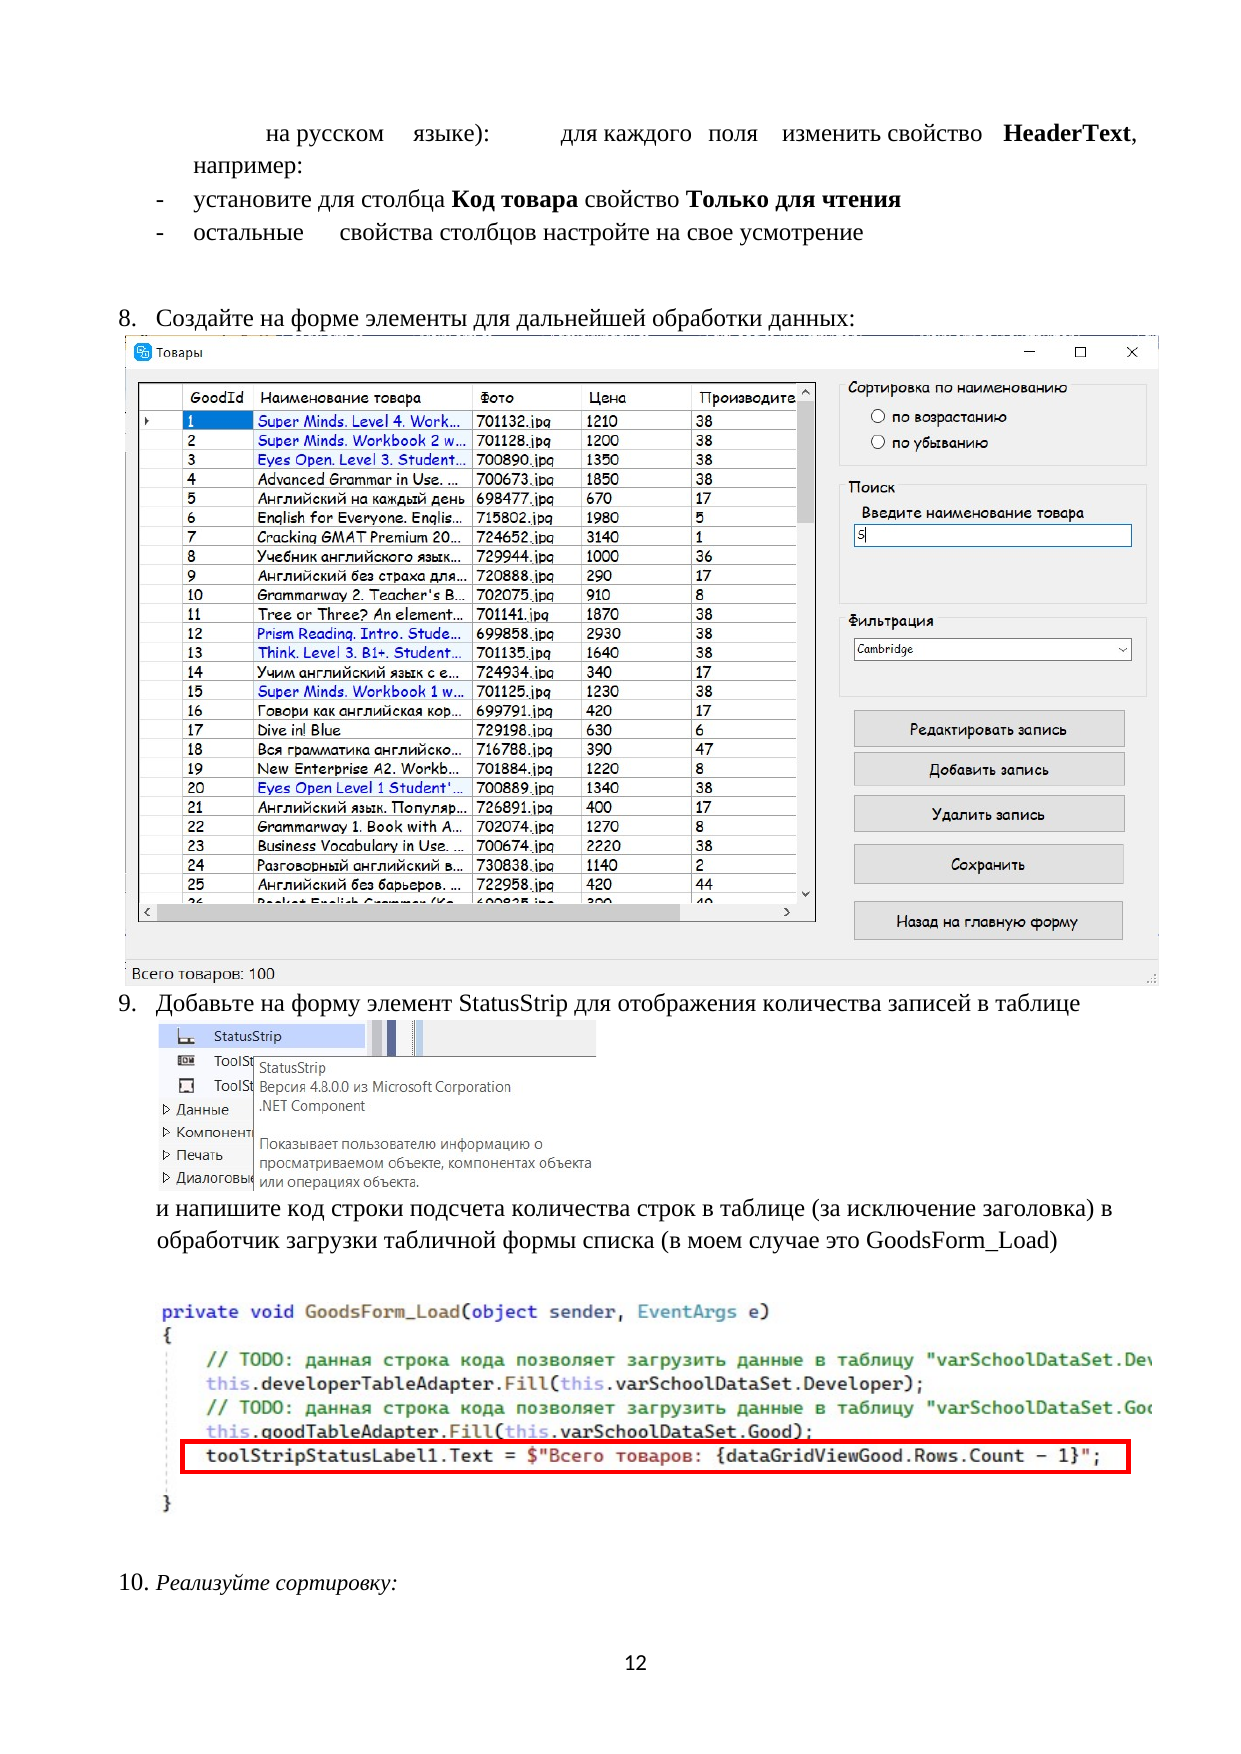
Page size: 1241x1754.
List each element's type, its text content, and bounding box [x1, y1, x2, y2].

picture [155, 1302, 1152, 1522]
list установите для столбца Код товара свойство Только для чтения [156, 184, 1171, 212]
picture [125, 335, 1159, 986]
picture [158, 1020, 597, 1191]
list остальные свойства столбцов настройте на свое усмотрение [156, 217, 1171, 246]
list Реализуйте сортировку: [118, 1567, 1171, 1596]
list Добавьте на форму элемент StatusStrip для отображения количества записей в таблице [118, 988, 1171, 1017]
list Создайте на форме элементы для дальнейшей обработки данных: [118, 303, 1171, 332]
text и напишите код строки подсчета количества строк в таблице (за исключение заголовка) в обработчик загрузки табличной формы списка (в моем случае это GoodsForm_Load) [156, 1193, 1171, 1254]
list переименуйте столбцы (дайте им названия на русском языке): для каждого поля изменить свойство HeaderText, например: [156, 118, 1171, 179]
